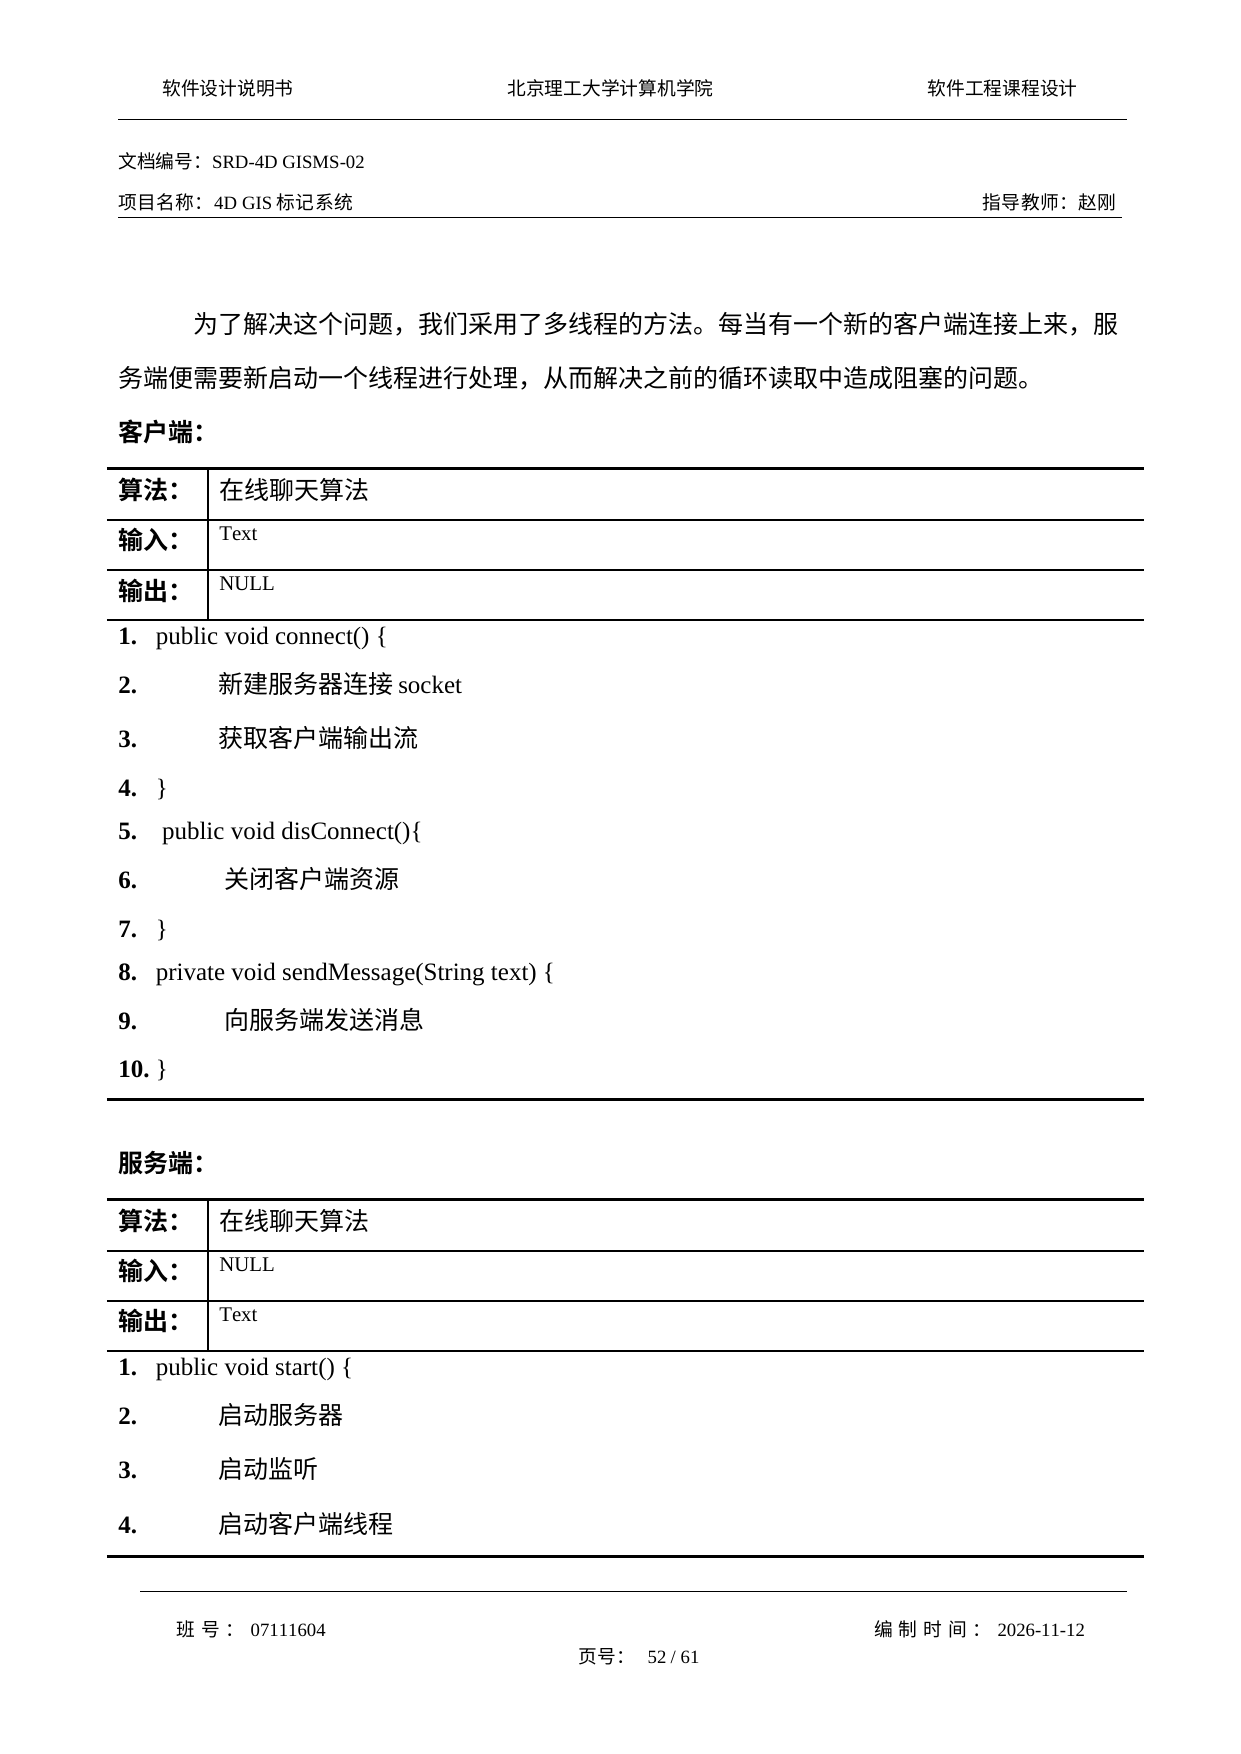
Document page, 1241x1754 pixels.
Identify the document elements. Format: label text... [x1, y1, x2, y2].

table_cell Text [209, 521, 1144, 569]
table_cell 输出： [107, 571, 207, 619]
table_cell 输入： [107, 521, 207, 569]
table_header 算法： [107, 470, 207, 519]
text 客户端： [118, 413, 1122, 449]
table_cell public void connect() { 新建服务器连接socket 获取客户端输出流 } public void disConnect(){ 关闭客户端资源 } private void sendMessage(String text) { 向服务端发送消息 } [107, 621, 1144, 1097]
table_cell Text [209, 1302, 1144, 1350]
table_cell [107, 1352, 1144, 1554]
table_cell 输出： [107, 1302, 207, 1350]
text 服务端： [118, 1144, 1122, 1180]
table_cell NULL [209, 1252, 1144, 1300]
table_cell NULL [209, 571, 1144, 619]
text 为了解决这个问题，我们采用了多线程的方法。每当有一个新的客户端连接上来，服务端便需要新启动一个线程进行处理，从而解决之前的循环读取中造成阻塞的问题。 [118, 304, 1122, 395]
table_header 在线聊天算法 [209, 1201, 1144, 1249]
table_header 算法： [107, 1201, 207, 1249]
table_header 在线聊天算法 [209, 470, 1144, 519]
table_cell 输入： [107, 1252, 207, 1300]
